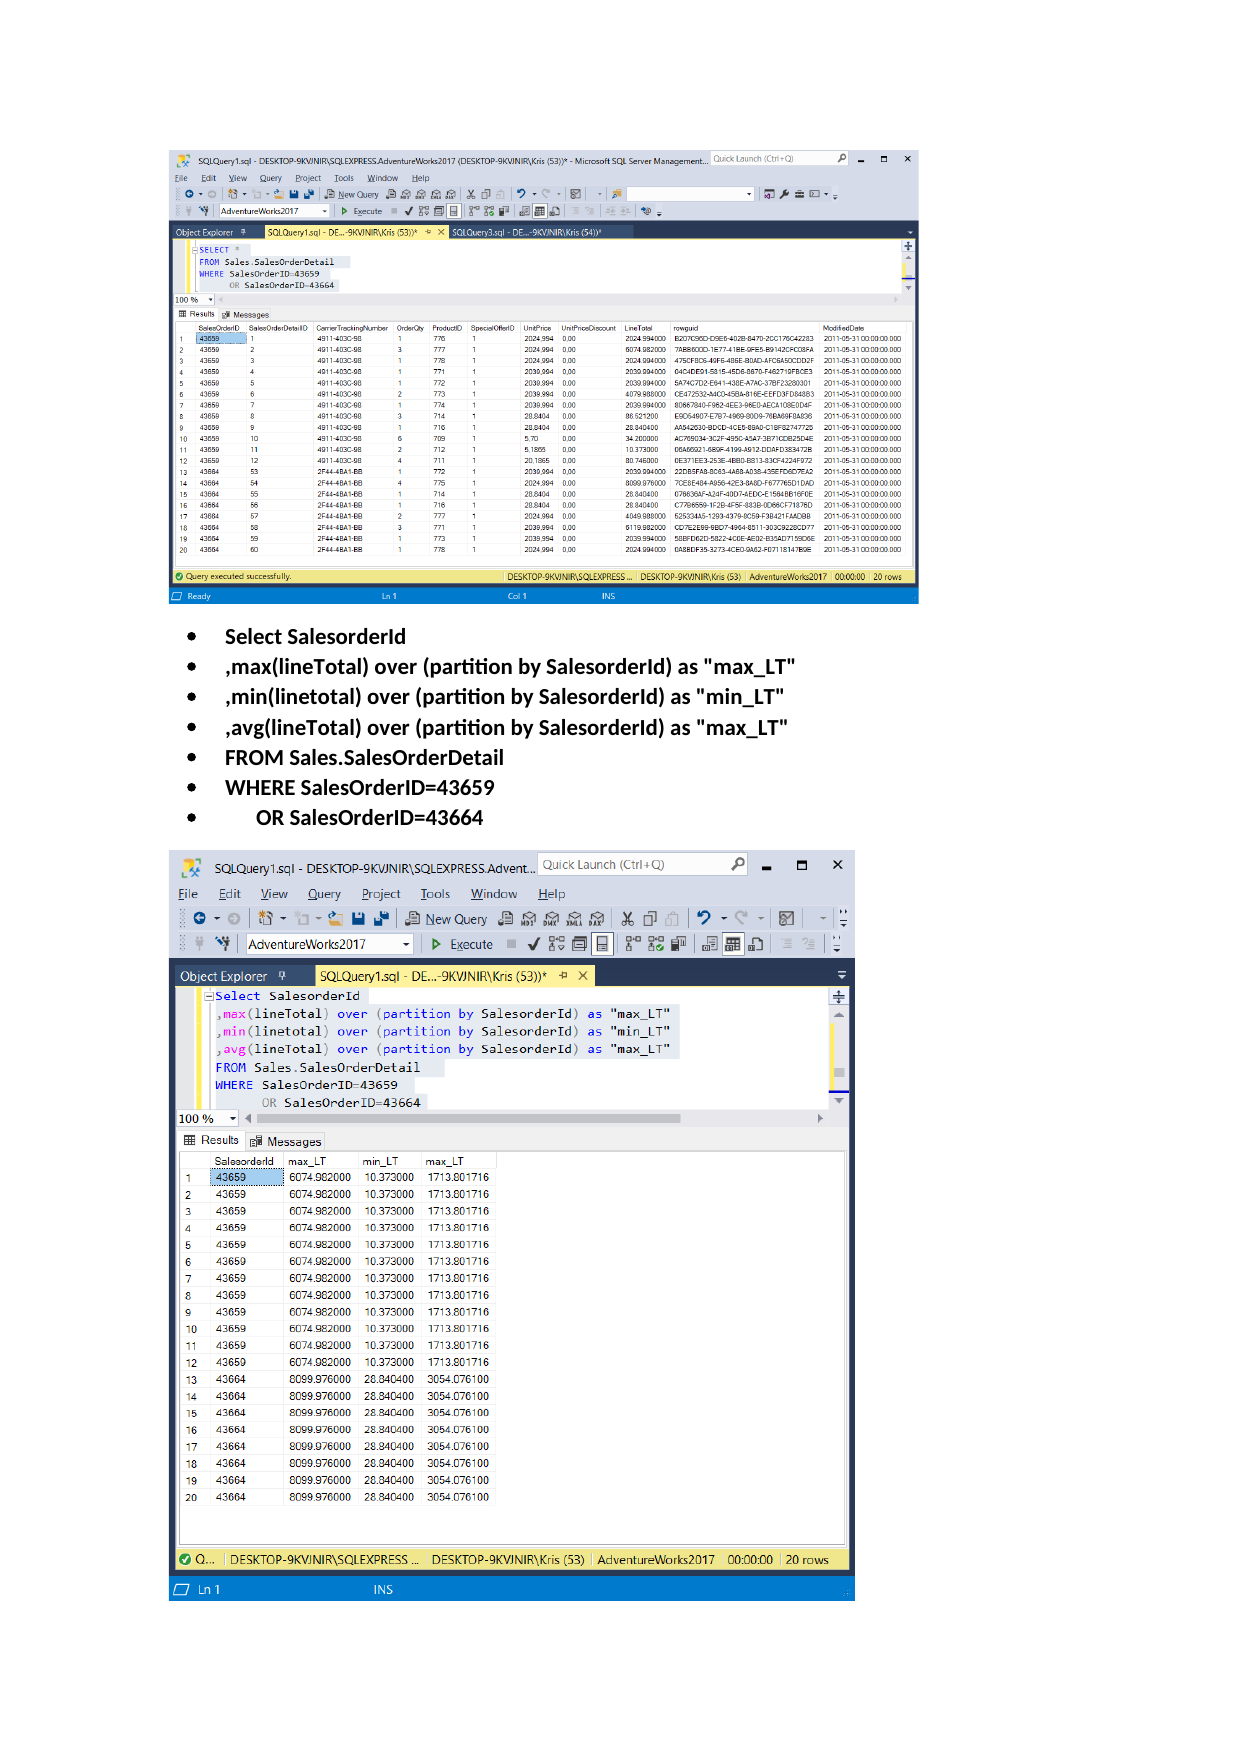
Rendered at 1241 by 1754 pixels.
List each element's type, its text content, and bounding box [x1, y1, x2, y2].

list ,avg(lineTotal) over (partition by SalesorderId) as "max_LT" [187, 713, 1090, 741]
list ,max(lineTotal) over (partition by SalesorderId) as "max_LT" [187, 652, 1090, 680]
list WHERE SalesOrderID=43659 [187, 773, 1090, 801]
list ,min(linetotal) over (partition by SalesorderId) as "min_LT" [187, 682, 1090, 710]
list Select SalesorderId [187, 622, 1090, 650]
list FROM Sales.SalesOrderDetail [187, 743, 1090, 771]
list OR SalesOrderID=43664 [187, 803, 1090, 831]
